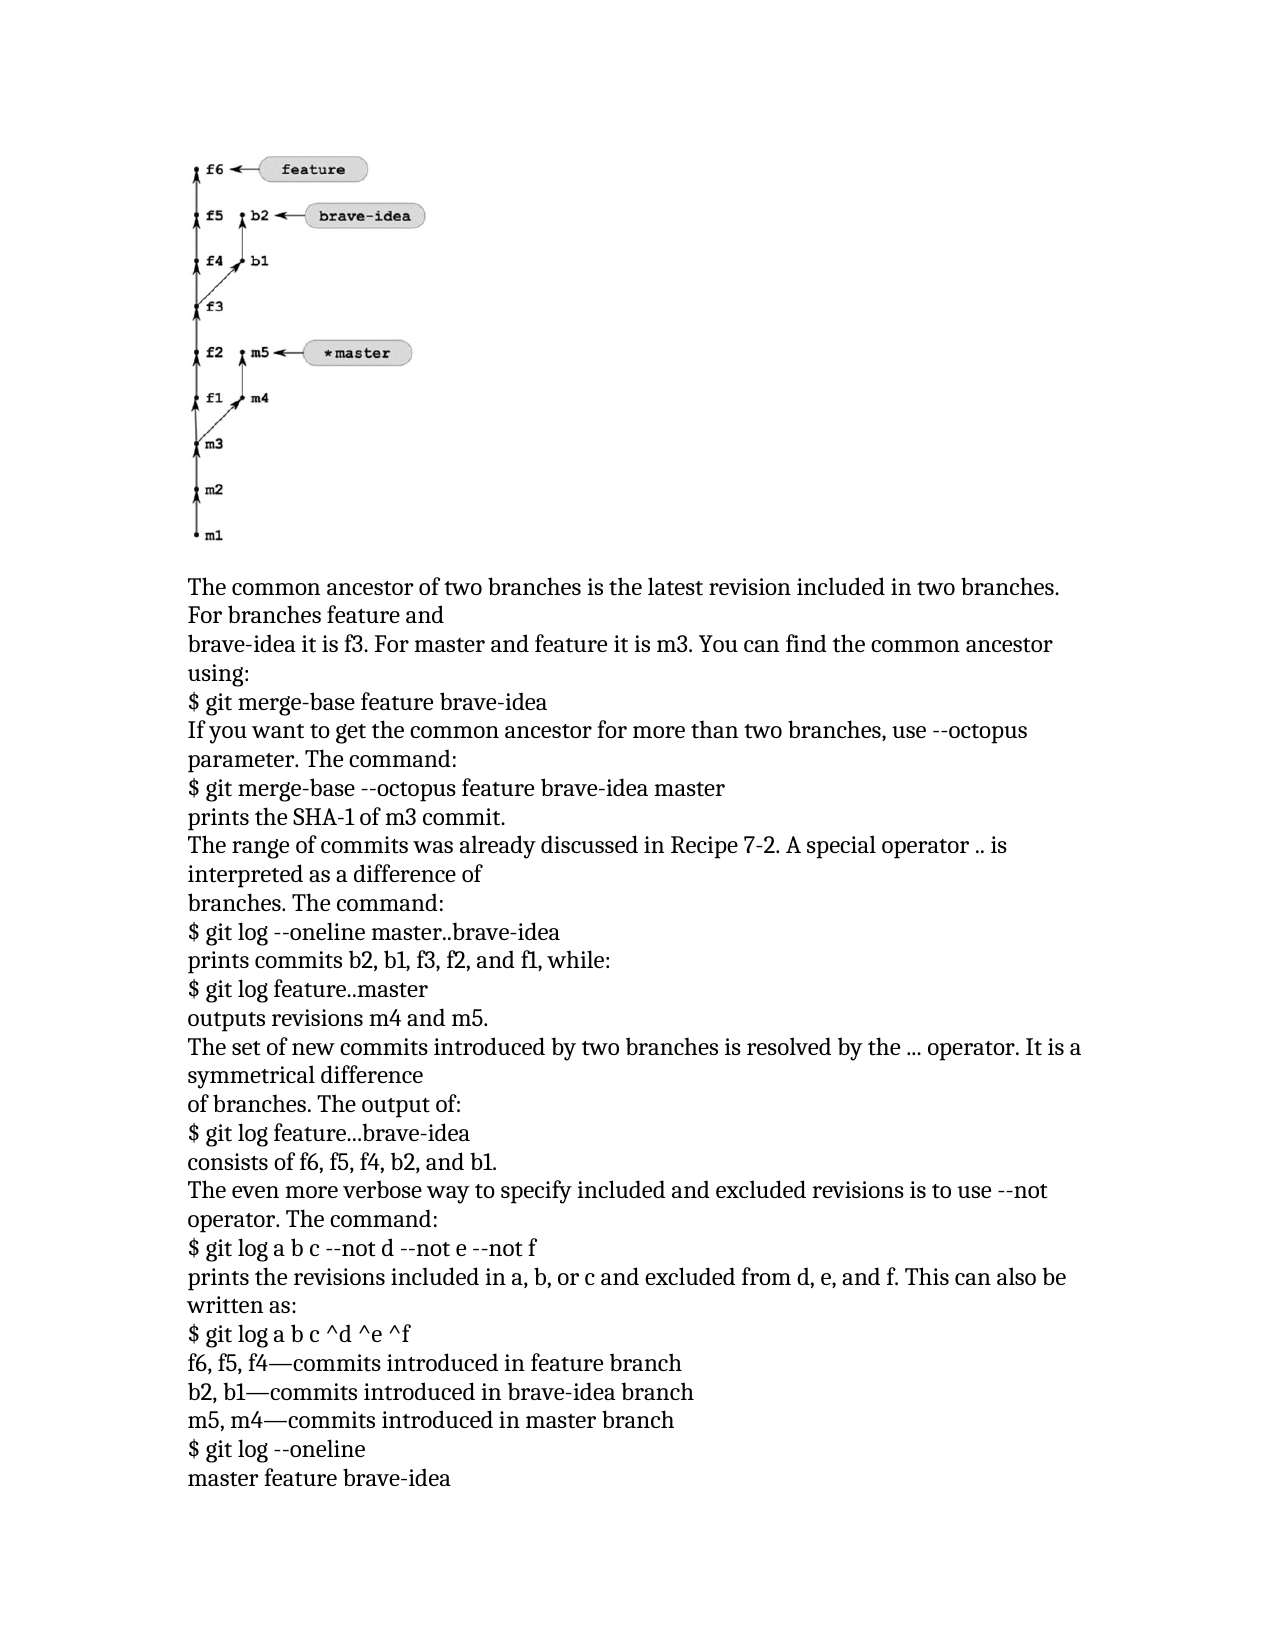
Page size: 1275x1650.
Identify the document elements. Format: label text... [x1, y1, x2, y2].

text If you want to get the common ancestor for more than two branches, use --octopus parameter. The command: [187, 716, 1087, 774]
picture [187, 150, 427, 544]
text b2, b1—commits introduced in brave-idea branch [187, 1377, 1087, 1406]
text $ git log --oneline [187, 1435, 1087, 1464]
text $ git log a b c --not d --not e --not f [187, 1234, 1087, 1262]
text master feature brave-idea [187, 1464, 1087, 1492]
text The even more verbose way to specify included and excluded revisions is to use --not operator. The command: [187, 1176, 1087, 1234]
text brave-idea it is f3. For master and feature it is m3. You can find the common ancestor using: [187, 630, 1087, 687]
text m5, m4—commits introduced in master branch [187, 1406, 1087, 1435]
text f6, f5, f4—commits introduced in feature branch [187, 1349, 1087, 1377]
text outputs revisions m4 and m5. [187, 1004, 1087, 1032]
text $ git log feature..master [187, 975, 1087, 1004]
text consists of f6, f5, f4, b2, and b1. [187, 1147, 1087, 1176]
text prints the SHA-1 of m3 commit. [187, 802, 1087, 831]
text branches. The command: [187, 889, 1087, 917]
text The range of commits was already discussed in Recipe 7-2. A special operator .. is interpreted as a difference of [187, 831, 1087, 889]
text $ git log a b c ^d ^e ^f [187, 1320, 1087, 1349]
text $ git log feature...brave-idea [187, 1119, 1087, 1147]
text prints the revisions included in a, b, or c and excluded from d, e, and f. This can also be written as: [187, 1262, 1087, 1320]
text The common ancestor of two branches is the latest revision included in two branches. For branches feature and [187, 572, 1087, 630]
text prints commits b2, b1, f3, f2, and f1, while: [187, 946, 1087, 975]
text $ git merge-base feature brave-idea [187, 687, 1087, 716]
text of branches. The output of: [187, 1090, 1087, 1119]
text $ git merge-base --octopus feature brave-idea master [187, 774, 1087, 802]
text The set of new commits introduced by two branches is resolved by the ... operator. It is a symmetrical difference [187, 1032, 1087, 1090]
text $ git log --oneline master..brave-idea [187, 917, 1087, 946]
